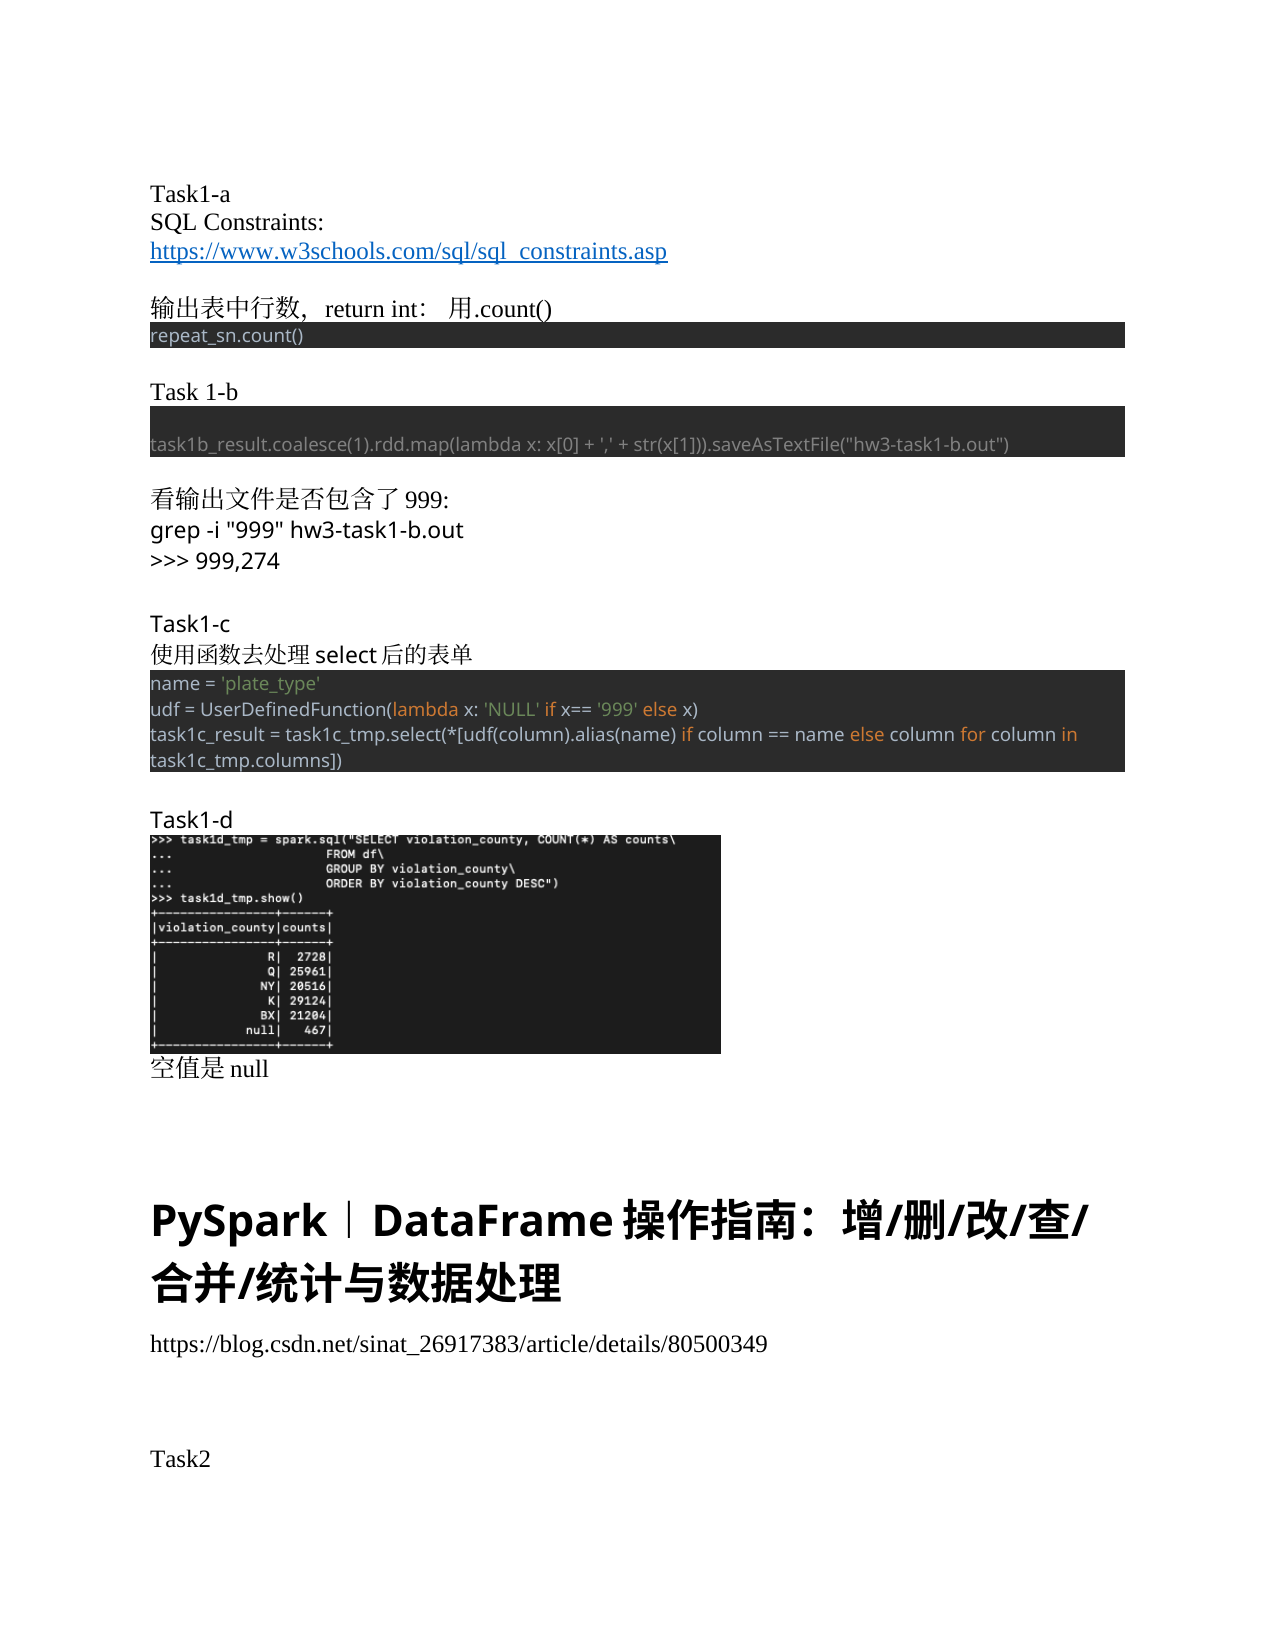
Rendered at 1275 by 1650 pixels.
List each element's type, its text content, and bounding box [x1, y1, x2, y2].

text task1c_result = task1c_tmp.select(*[udf(column).alias(name) if column == name else column for column in task1c_tmp.columns]) [150, 721, 1125, 772]
text PySpark︱DataFrame操作指南：增/删/改/查/合并/统计与数据处理 [150, 1185, 1125, 1312]
text 输出表中行数，return int： 用.count() [150, 294, 1125, 322]
text 使用函数去处理select后的表单 [150, 639, 1125, 670]
text task1b_result.coalesce(1).rdd.map(lambda x: x[0] + ',' + str(x[1])).saveAsTextFile("hw3-task1-b.out") [150, 431, 1125, 457]
picture [150, 835, 721, 1054]
text Task2 [150, 1444, 1125, 1473]
text Task1-c [150, 608, 1125, 639]
text SQL Constraints: [150, 207, 1125, 236]
text Task1-d [150, 804, 1125, 835]
text >>> 999,274 [150, 545, 1125, 577]
text https://blog.csdn.net/sinat_26917383/article/details/80500349 [150, 1329, 1125, 1358]
text Task 1-b [150, 377, 1125, 406]
text grep -i "999" hw3-task1-b.out [150, 514, 1125, 545]
text name = 'plate_type' udf = UserDefinedFunction(lambda x: 'NULL' if x== '999' else x) [150, 670, 1125, 721]
text Task1-a [150, 179, 1125, 207]
text https://www.w3schools.com/sql/sql_constraints.asp [150, 236, 1125, 265]
text repeat_sn.count() [150, 322, 1125, 348]
text 看输出文件是否包含了999: [150, 485, 1125, 514]
text 空值是null [150, 1054, 1125, 1082]
